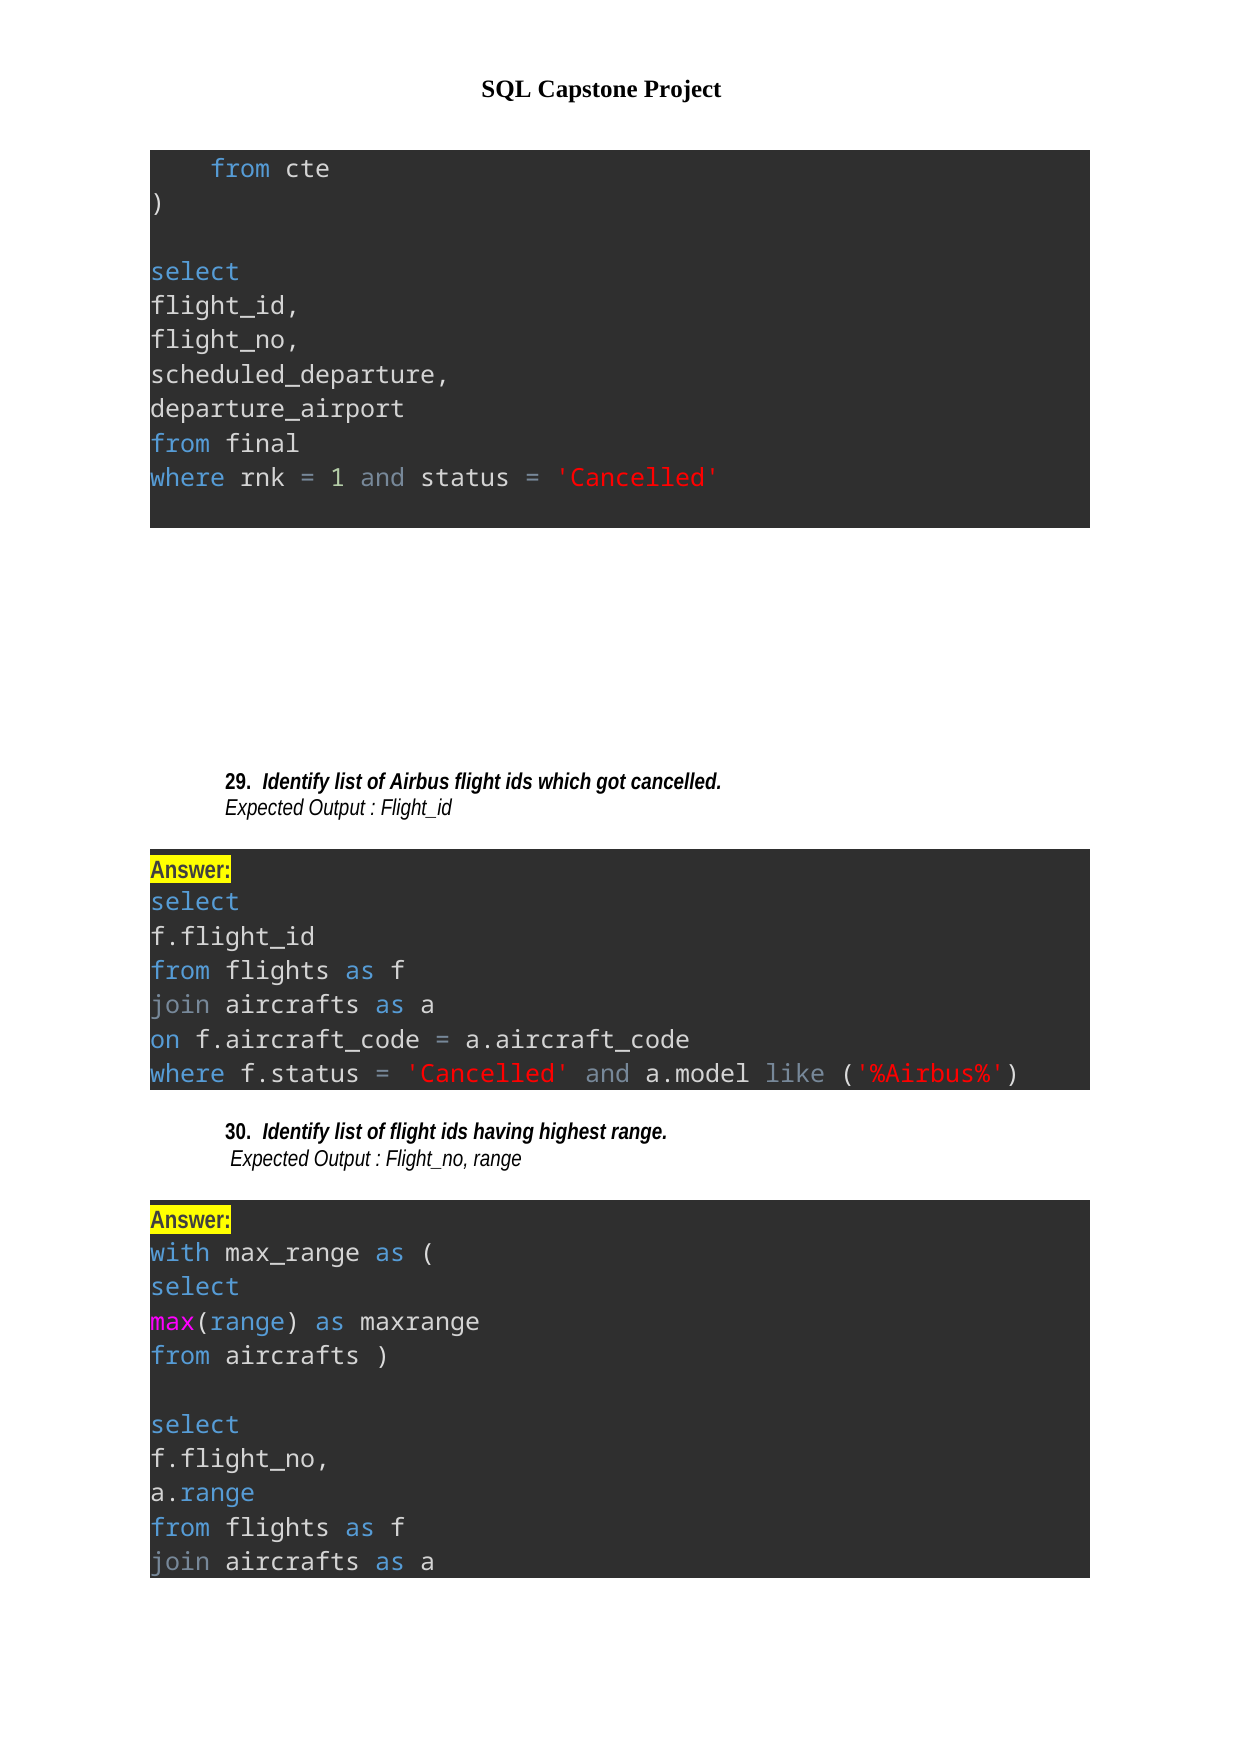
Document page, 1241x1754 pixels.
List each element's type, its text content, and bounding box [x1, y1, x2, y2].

list Expected Output : Flight_no, range [225, 1145, 1090, 1171]
text from flights as f [150, 952, 1090, 987]
text f.flight_no, [150, 1440, 1090, 1475]
text join aircrafts as a [150, 987, 1090, 1021]
text Answer: [150, 849, 1090, 883]
text f.flight_id [150, 918, 1090, 952]
text scheduled_departure, [150, 356, 1090, 391]
text a.range [150, 1475, 1090, 1509]
list Identify list of flight ids having highest range. [225, 1118, 1090, 1145]
list Identify list of Airbus flight ids which got cancelled. [225, 768, 1090, 794]
text where f.status = 'Cancelled' and a.model like ('%Airbus%') [150, 1055, 1090, 1090]
text select [150, 883, 1090, 918]
text flight_no, [150, 322, 1090, 356]
text select [150, 1406, 1090, 1440]
text ) [150, 184, 1090, 219]
text select [150, 1268, 1090, 1303]
text Answer: [150, 1200, 1090, 1234]
text flight_id, [150, 287, 1090, 322]
text from final [150, 425, 1090, 459]
text join aircrafts as a [150, 1543, 1090, 1578]
text select [150, 253, 1090, 287]
text from cte [150, 150, 1090, 184]
text from aircrafts ) [150, 1337, 1090, 1372]
text with max_range as ( [150, 1234, 1090, 1268]
text from flights as f [150, 1509, 1090, 1543]
text where rnk = 1 and status = 'Cancelled' [150, 459, 1090, 494]
text max(range) as maxrange [150, 1303, 1090, 1337]
list Expected Output : Flight_id [225, 794, 1090, 820]
text on f.aircraft_code = a.aircraft_code [150, 1021, 1090, 1055]
text departure_airport [150, 391, 1090, 425]
